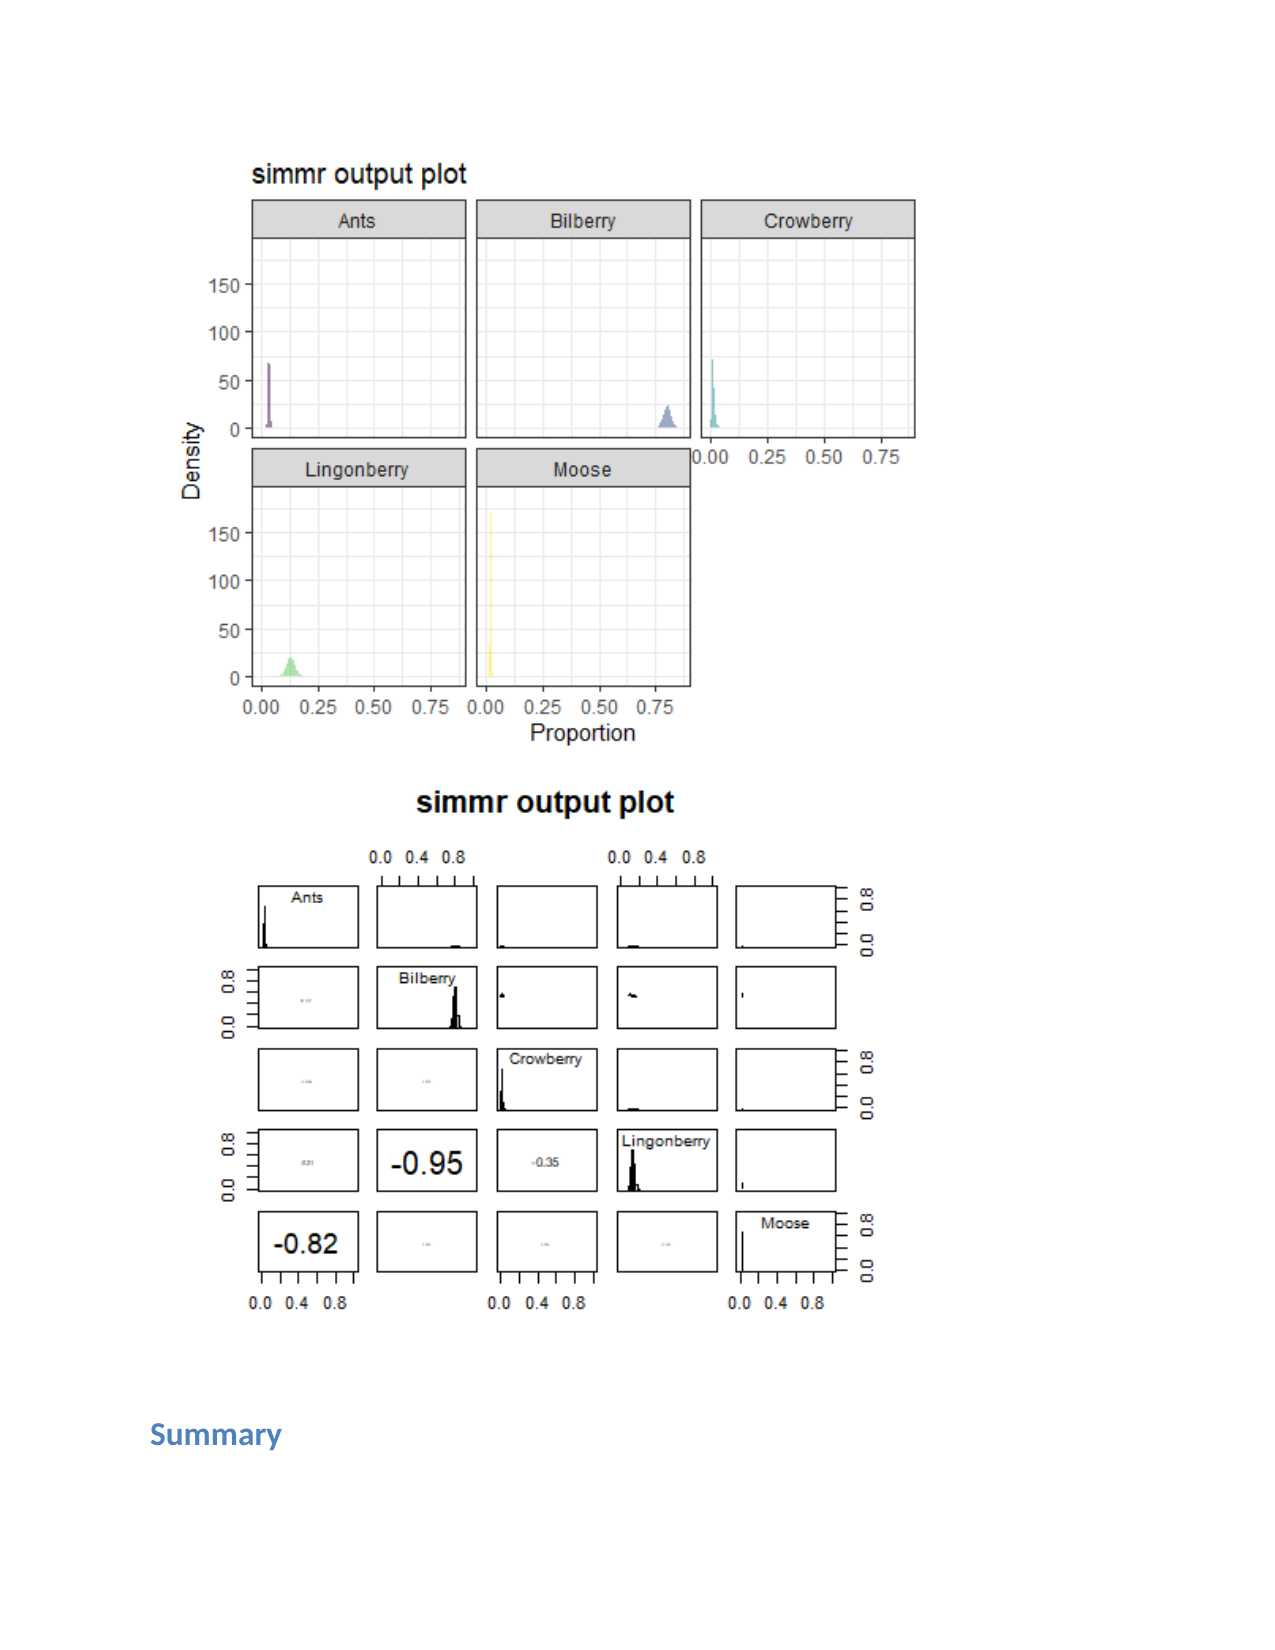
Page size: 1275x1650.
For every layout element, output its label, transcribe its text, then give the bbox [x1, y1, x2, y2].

picture [168, 150, 927, 1363]
subtitle Summary [150, 1413, 1125, 1453]
